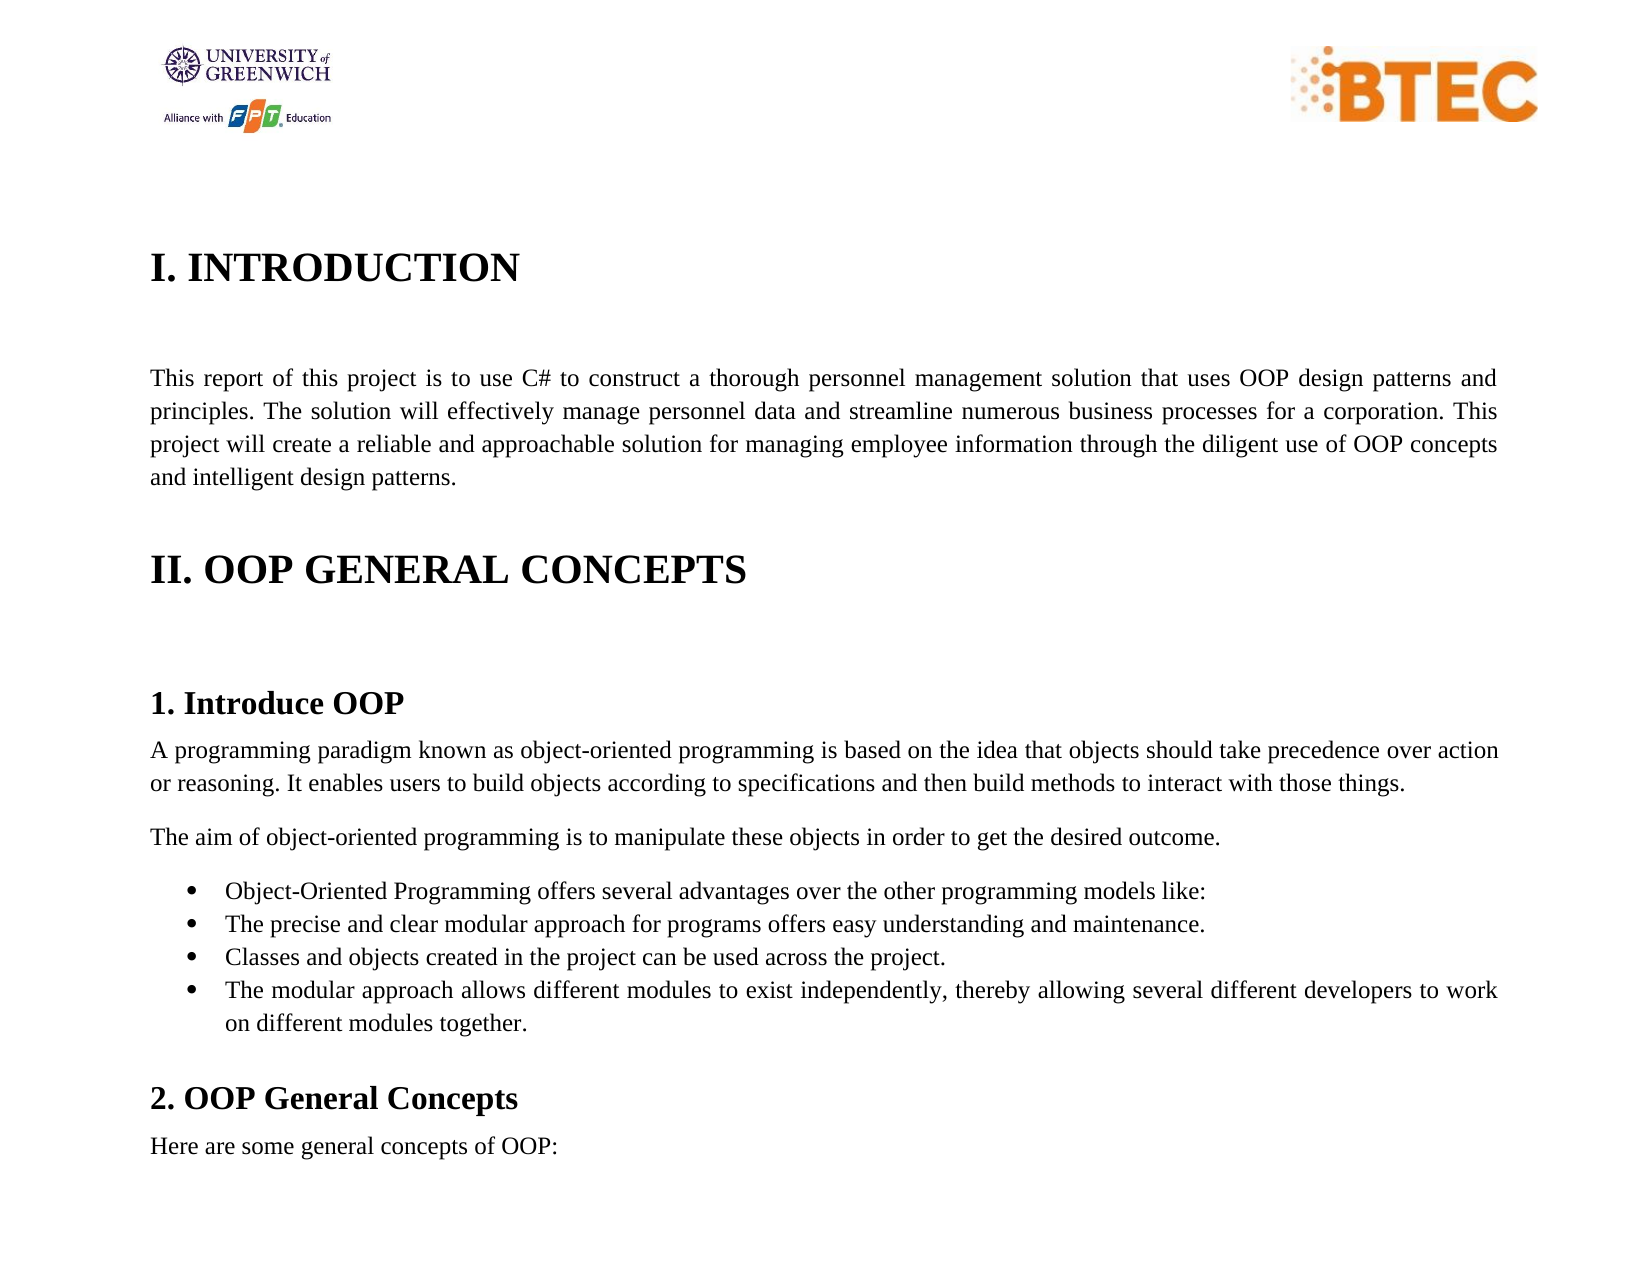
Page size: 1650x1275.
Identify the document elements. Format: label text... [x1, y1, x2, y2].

picture [150, 32, 343, 144]
subtitle 2. OOP General Concepts [150, 1079, 1500, 1117]
list The modular approach allows different modules to exist independently, thereby allowing several different developers to work on different modules together. [187, 975, 1500, 1037]
subtitle II. OOP GENERAL CONCEPTS [150, 545, 1500, 593]
text This report of this project is to use C# to construct a thorough personnel management solution that uses OOP design patterns and principles. The solution will effectively manage personnel data and streamline numerous business processes for a corporation. This project will create a reliable and approachable solution for managing employee information through the diligent use of OOP concepts and intelligent design patterns. [150, 363, 1500, 491]
list Object-Oriented Programming offers several advantages over the other programming models like: [187, 876, 1500, 905]
list Classes and objects created in the project can be used across the project. [187, 942, 1500, 971]
picture [1290, 46, 1538, 122]
text Here are some general concepts of OOP: [150, 1131, 1500, 1160]
subtitle 1. Introduce OOP [150, 683, 1500, 721]
list The precise and clear modular approach for programs offers easy understanding and maintenance. [187, 909, 1500, 938]
text A programming paradigm known as object-oriented programming is based on the idea that objects should take precedence over action or reasoning. It enables users to build objects according to specifications and then build methods to interact with those things. [150, 735, 1500, 797]
text The aim of object-oriented programming is to manipulate these objects in order to get the desired outcome. [150, 822, 1500, 851]
subtitle I. INTRODUCTION [150, 242, 1500, 290]
